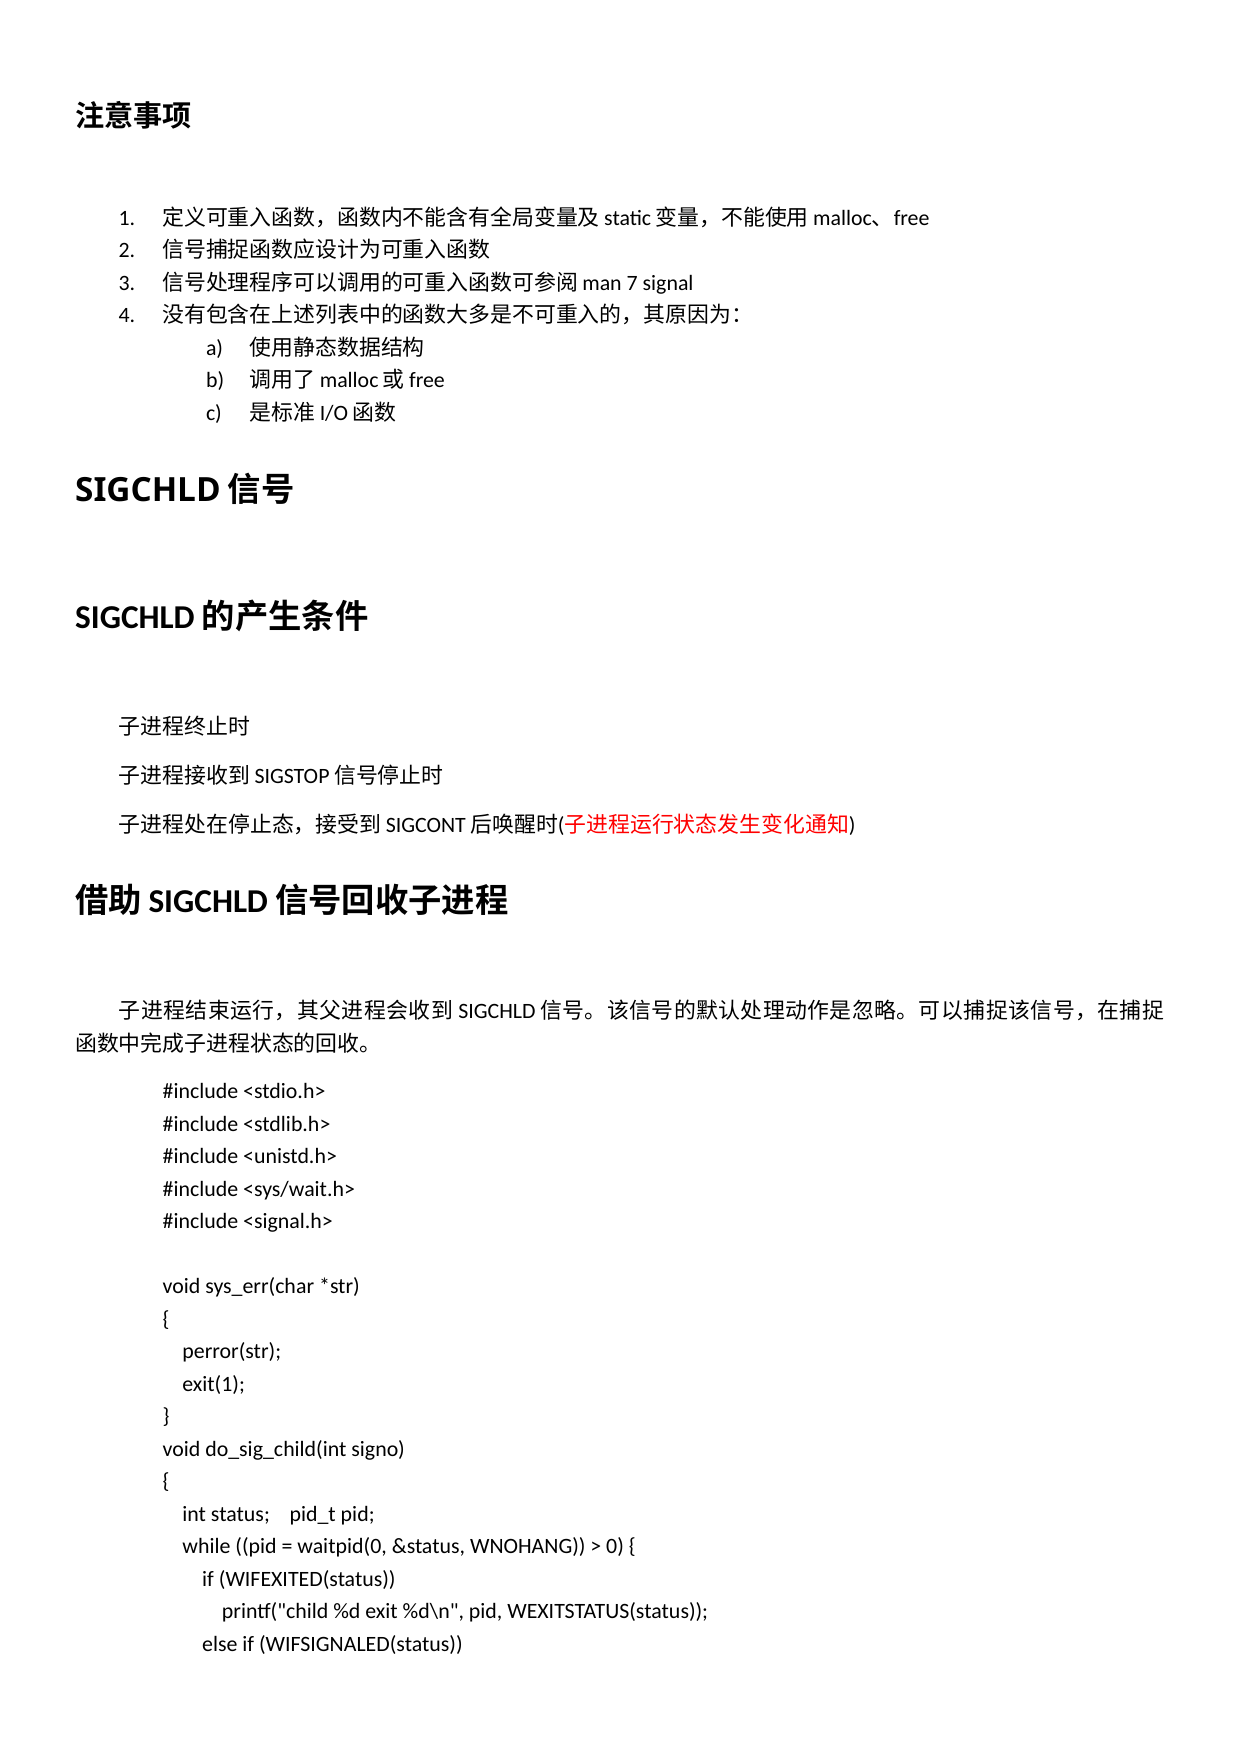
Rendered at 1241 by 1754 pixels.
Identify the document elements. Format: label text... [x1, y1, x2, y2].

subtitle SIGCHLD信号 [75, 454, 1165, 519]
text if (WIFEXITED(status)) [162, 1562, 1165, 1594]
text int status; pid_t pid; [162, 1497, 1165, 1529]
text exit(1); [162, 1367, 1165, 1399]
subtitle 借助SIGCHLD信号回收子进程 [75, 866, 1165, 931]
text #include <stdio.h> [162, 1074, 1165, 1107]
text else if (WIFSIGNALED(status)) [162, 1627, 1165, 1659]
text #include <unistd.h> [162, 1139, 1165, 1172]
list 没有包含在上述列表中的函数大多是不可重入的，其原因为： [118, 297, 1165, 329]
text printf("child %d exit %d\n", pid, WEXITSTATUS(status)); [162, 1594, 1165, 1627]
list 信号处理程序可以调用的可重入函数可参阅man 7 signal [118, 264, 1165, 297]
text #include <stdlib.h> [162, 1107, 1165, 1139]
text { [162, 1464, 1165, 1497]
text #include <signal.h> [162, 1204, 1165, 1237]
text { [162, 1302, 1165, 1334]
list 是标准I/O函数 [206, 394, 1165, 427]
list 调用了malloc或free [206, 362, 1165, 394]
subtitle 注意事项 [75, 81, 1165, 146]
subtitle SIGCHLD的产生条件 [75, 582, 1165, 647]
text void do_sig_child(int signo) [162, 1432, 1165, 1464]
text } [162, 1399, 1165, 1432]
text 子进程处在停止态，接受到SIGCONT后唤醒时(子进程运行状态发生变化通知) [75, 806, 1165, 839]
text 子进程接收到SIGSTOP信号停止时 [75, 757, 1165, 790]
text perror(str); [162, 1334, 1165, 1367]
text #include <sys/wait.h> [162, 1172, 1165, 1204]
list 定义可重入函数，函数内不能含有全局变量及static变量，不能使用malloc、free [118, 199, 1165, 232]
text 子进程结束运行，其父进程会收到SIGCHLD信号。该信号的默认处理动作是忽略。可以捕捉该信号，在捕捉函数中完成子进程状态的回收。 [75, 993, 1165, 1058]
list 使用静态数据结构 [206, 329, 1165, 362]
text 子进程终止时 [75, 709, 1165, 741]
text while ((pid = waitpid(0, &status, WNOHANG)) > 0) { [162, 1529, 1165, 1562]
list 信号捕捉函数应设计为可重入函数 [118, 232, 1165, 264]
text void sys_err(char *str) [162, 1269, 1165, 1302]
